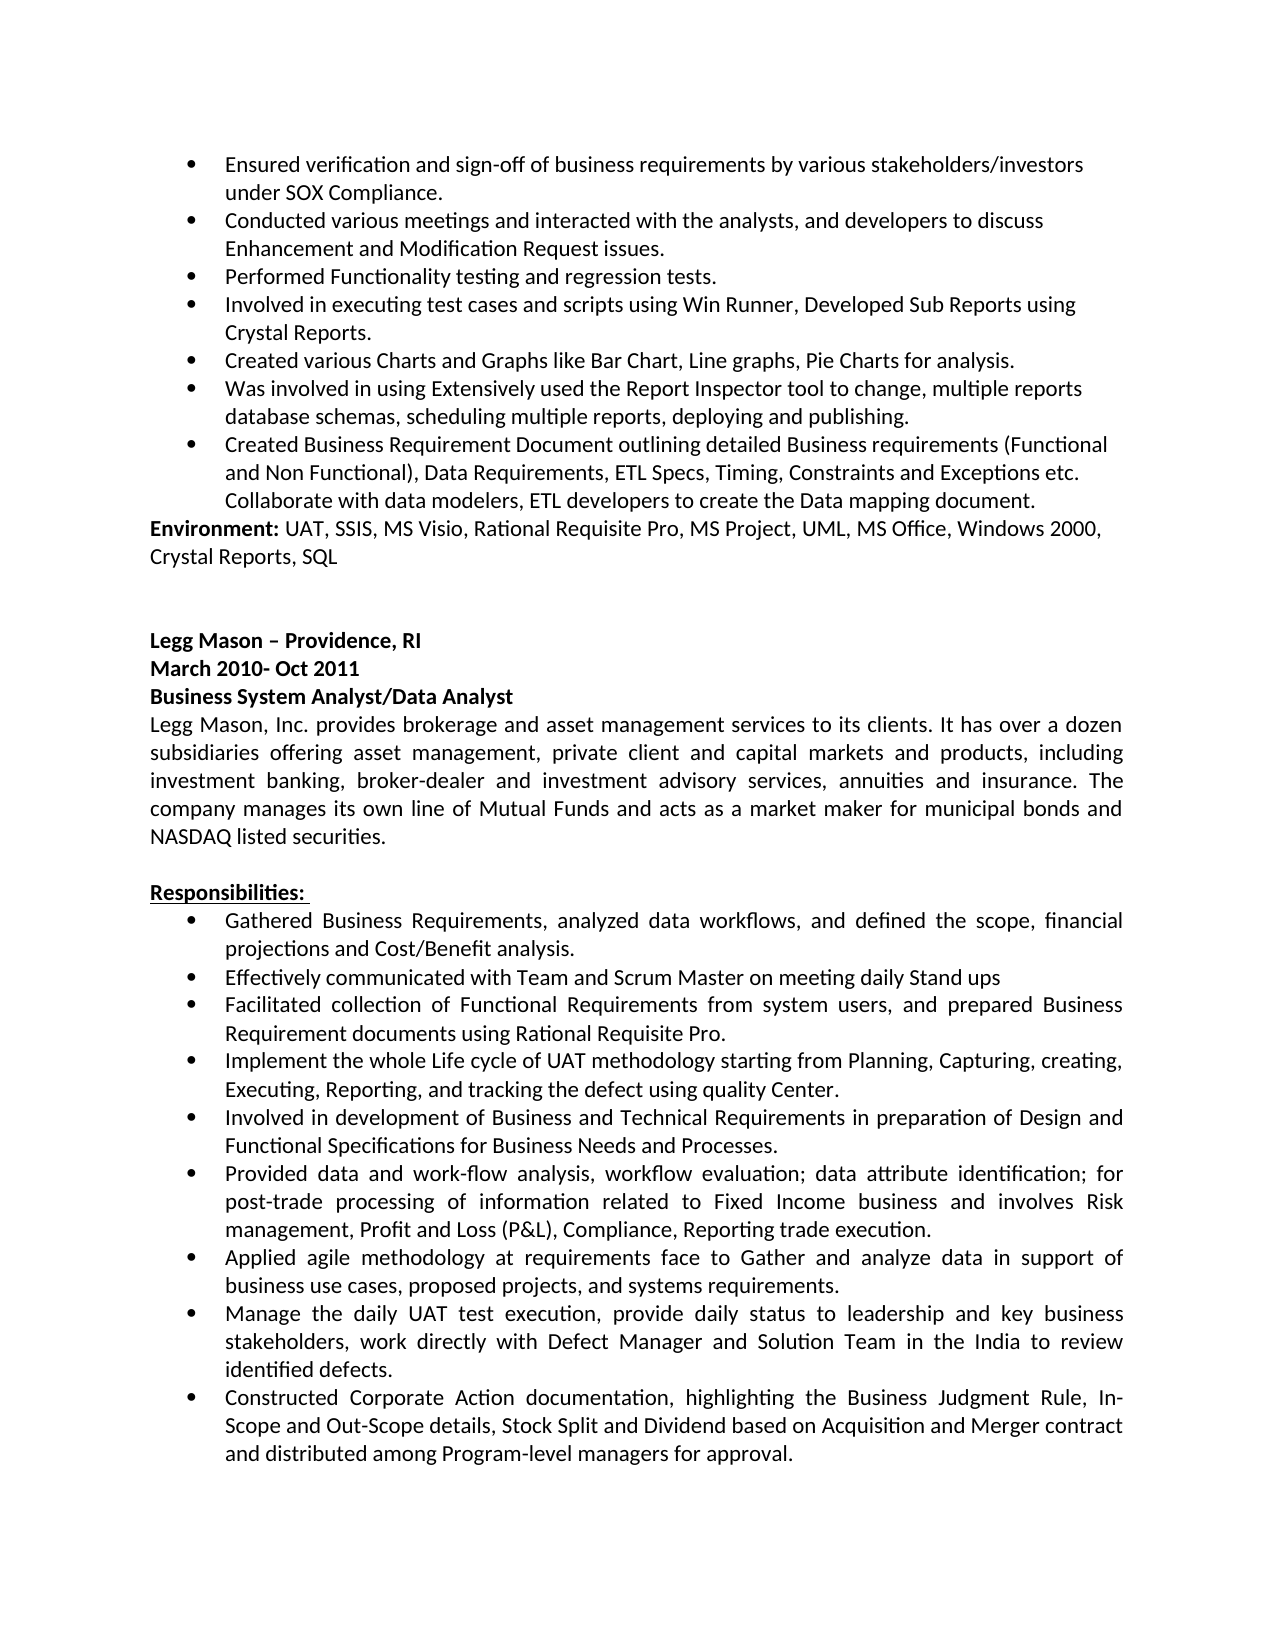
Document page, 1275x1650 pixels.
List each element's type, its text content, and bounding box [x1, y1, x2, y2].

list Constructed Corporate Action documentation, highlighting the Business Judgment Rule, In-Scope and Out-Scope details, Stock Split and Dividend based on Acquisition and Merger contract and distributed among Program-level managers for approval. [187, 1383, 1125, 1467]
list Involved in executing test cases and scripts using Win Runner, Developed Sub Reports using Crystal Reports. [187, 290, 1125, 346]
text Business System Analyst/Data Analyst [150, 682, 1125, 710]
list Manage the daily UAT test execution, provide daily status to leadership and key business stakeholders, work directly with Defect Manager and Solution Team in the India to review identified defects. [187, 1299, 1125, 1383]
list Created Business Requirement Document outlining detailed Business requirements (Functional and Non Functional), Data Requirements, ETL Specs, Timing, Constraints and Exceptions etc. Collaborate with data modelers, ETL developers to create the Data mapping document. [187, 430, 1125, 514]
list Applied agile methodology at requirements face to Gather and analyze data in support of business use cases, proposed projects, and systems requirements. [187, 1243, 1125, 1299]
text Responsibilities: [150, 878, 1125, 907]
list Was involved in using Extensively used the Report Inspector tool to change, multiple reports database schemas, scheduling multiple reports, deploying and publishing. [187, 374, 1125, 430]
list Effectively communicated with Team and Scrum Master on meeting daily Stand ups [187, 963, 1125, 991]
list Ensured verification and sign-off of business requirements by various stakeholders/investors under SOX Compliance. [187, 150, 1125, 206]
text March 2010- Oct 2011 [150, 654, 1125, 682]
list Facilitated collection of Functional Requirements from system users, and prepared Business Requirement documents using Rational Requisite Pro. [187, 991, 1125, 1047]
list Implement the whole Life cycle of UAT methodology starting from Planning, Capturing, creating, Executing, Reporting, and tracking the defect using quality Center. [187, 1047, 1125, 1103]
list Conducted various meetings and interacted with the analysts, and developers to discuss Enhancement and Modification Request issues. [187, 206, 1125, 262]
text Legg Mason – Providence, RI [150, 626, 1125, 654]
text Legg Mason, Inc. provides brokerage and asset management services to its clients. It has over a dozen subsidiaries offering asset management, private client and capital markets and products, including investment banking, broker-dealer and investment advisory services, annuities and insurance. The company manages its own line of Mutual Funds and acts as a market maker for municipal bonds and NASDAQ listed securities. [150, 710, 1125, 851]
list Performed Functionality testing and regression tests. [187, 262, 1125, 290]
list Created various Charts and Graphs like Bar Chart, Line graphs, Pie Charts for analysis. [187, 346, 1125, 374]
list Provided data and work-flow analysis, workflow evaluation; data attribute identification; for post-trade processing of information related to Fixed Income business and involves Risk management, Profit and Loss (P&L), Compliance, Reporting trade execution. [187, 1159, 1125, 1243]
text Environment: UAT, SSIS, MS Visio, Rational Requisite Pro, MS Project, UML, MS Office, Windows 2000, Crystal Reports, SQL [150, 514, 1125, 570]
list Gathered Business Requirements, analyzed data workflows, and defined the scope, financial projections and Cost/Benefit analysis. [187, 907, 1125, 963]
list Involved in development of Business and Technical Requirements in preparation of Design and Functional Specifications for Business Needs and Processes. [187, 1103, 1125, 1159]
